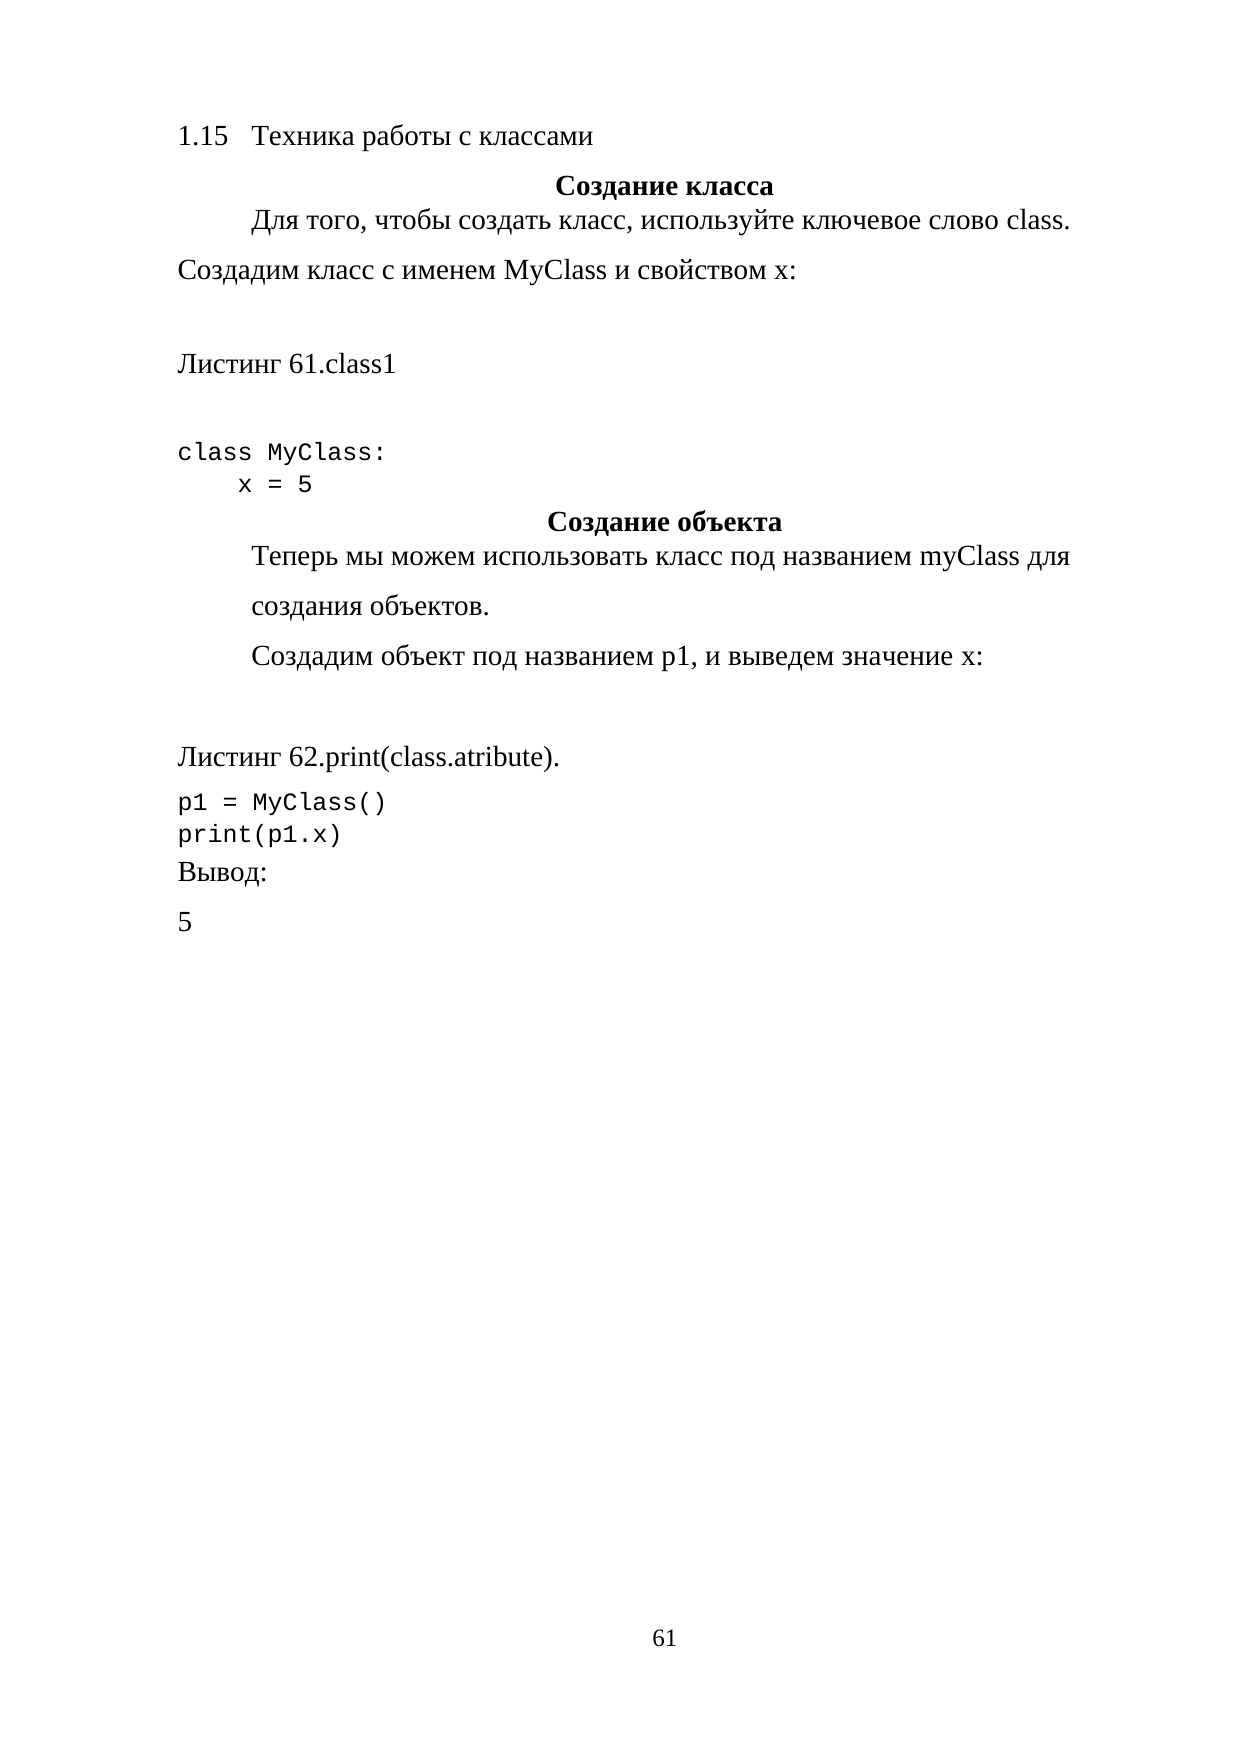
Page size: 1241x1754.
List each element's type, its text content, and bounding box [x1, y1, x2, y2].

text x = 5 [177, 472, 1152, 500]
text Листинг 61.class1 [177, 346, 1152, 379]
text p1 = MyClass() [177, 789, 1152, 818]
text 5 [177, 904, 1152, 938]
text class MyClass: [177, 439, 1152, 467]
text Создадим класс с именем MyClass и свойством x: [177, 252, 1152, 286]
text Для того, чтобы создать класс, используйте ключевое слово class. [177, 202, 1152, 236]
text Листинг 62.print(class.atribute). [177, 739, 1152, 772]
text Теперь мы можем использовать класс под названием myClass для создания объектов. Создадим объект под названием p1, и выведем значение x: [251, 538, 1152, 672]
text Создание класса [177, 168, 1152, 202]
text print(p1.x) [177, 822, 1152, 850]
subtitle Техника работы с классами [177, 118, 1152, 152]
text Вывод: [177, 854, 1152, 888]
text Создание объекта [177, 504, 1152, 538]
